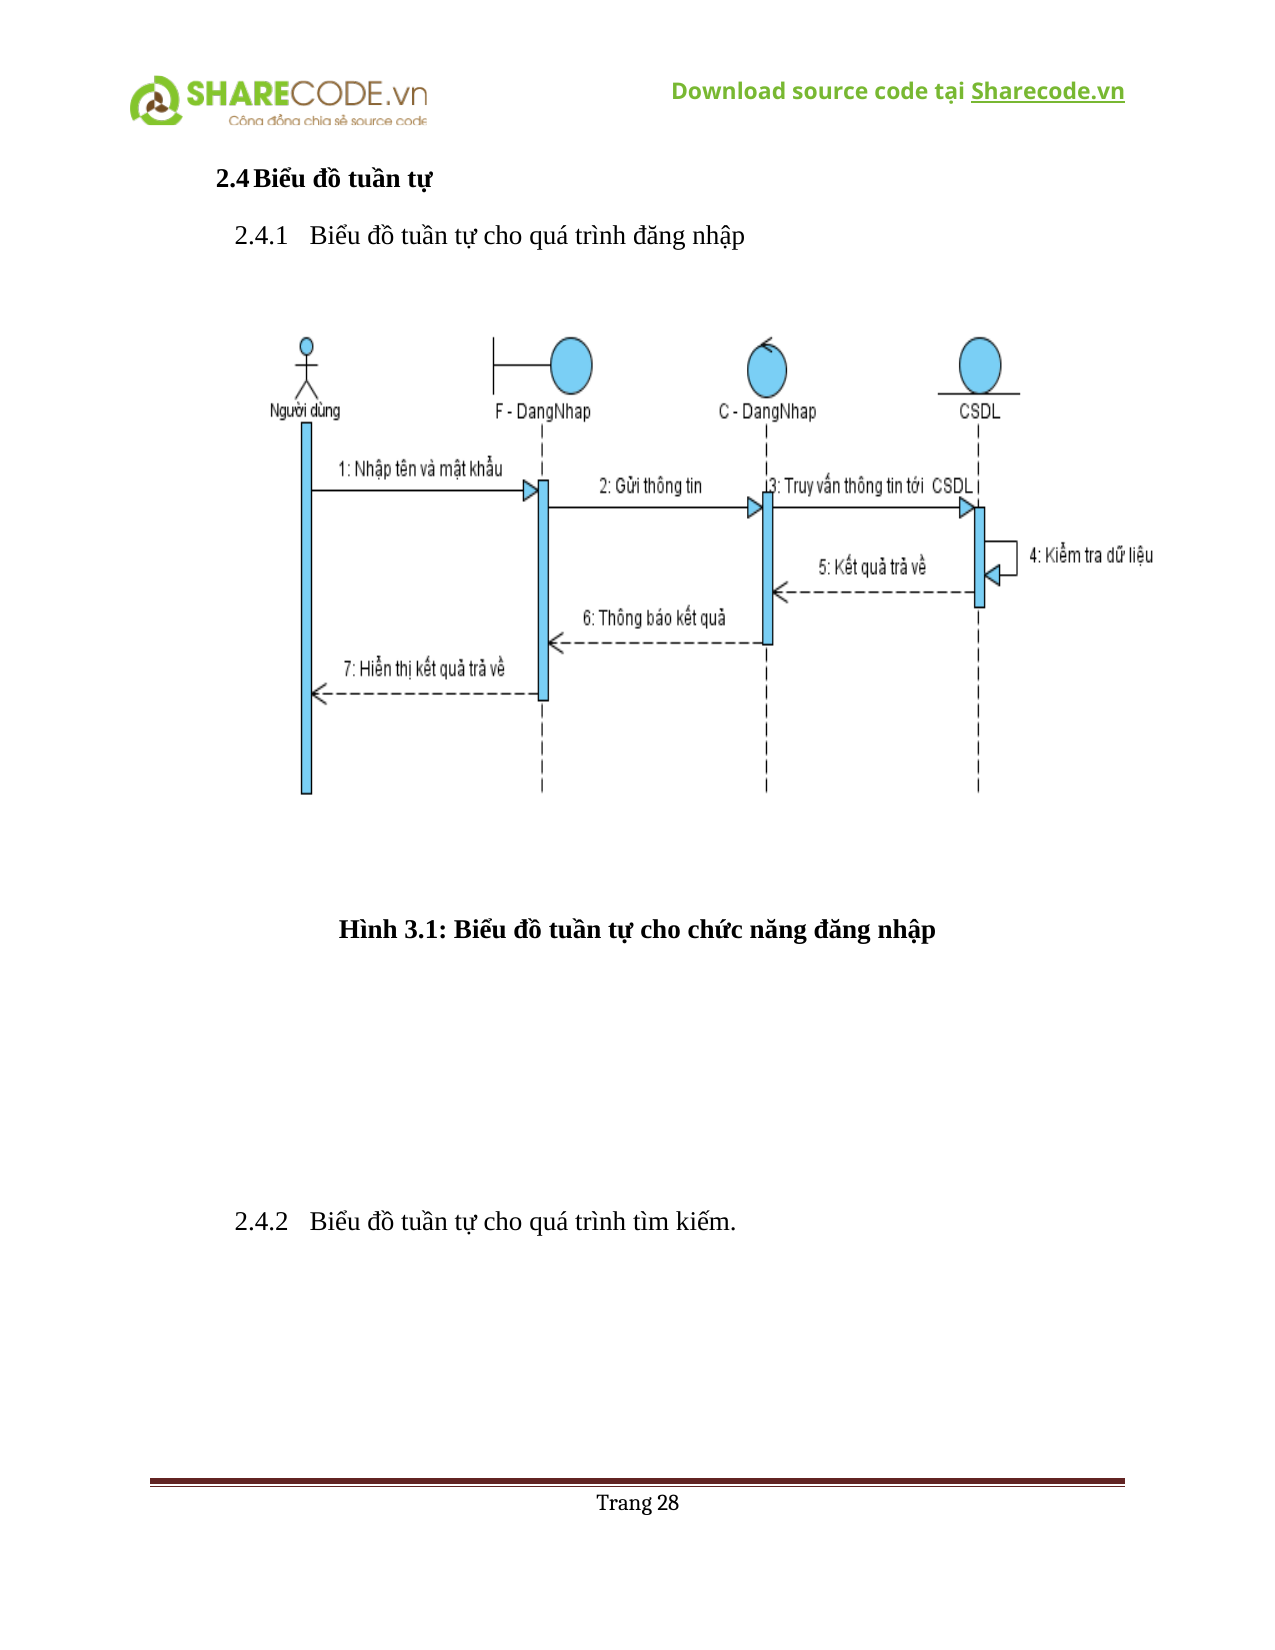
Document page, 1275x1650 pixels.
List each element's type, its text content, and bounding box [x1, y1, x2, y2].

subtitle Biểu đồ tuần tự cho quá trình tìm kiếm. [234, 1204, 1125, 1236]
subtitle Biểu đồ tuần tự [216, 162, 1125, 193]
picture [129, 75, 427, 126]
text Hình 3.1: Biểu đồ tuần tự cho chức năng đăng nhập [150, 913, 1125, 944]
picture [225, 307, 1200, 856]
subtitle Biểu đồ tuần tự cho quá trình đăng nhập [234, 219, 1125, 250]
